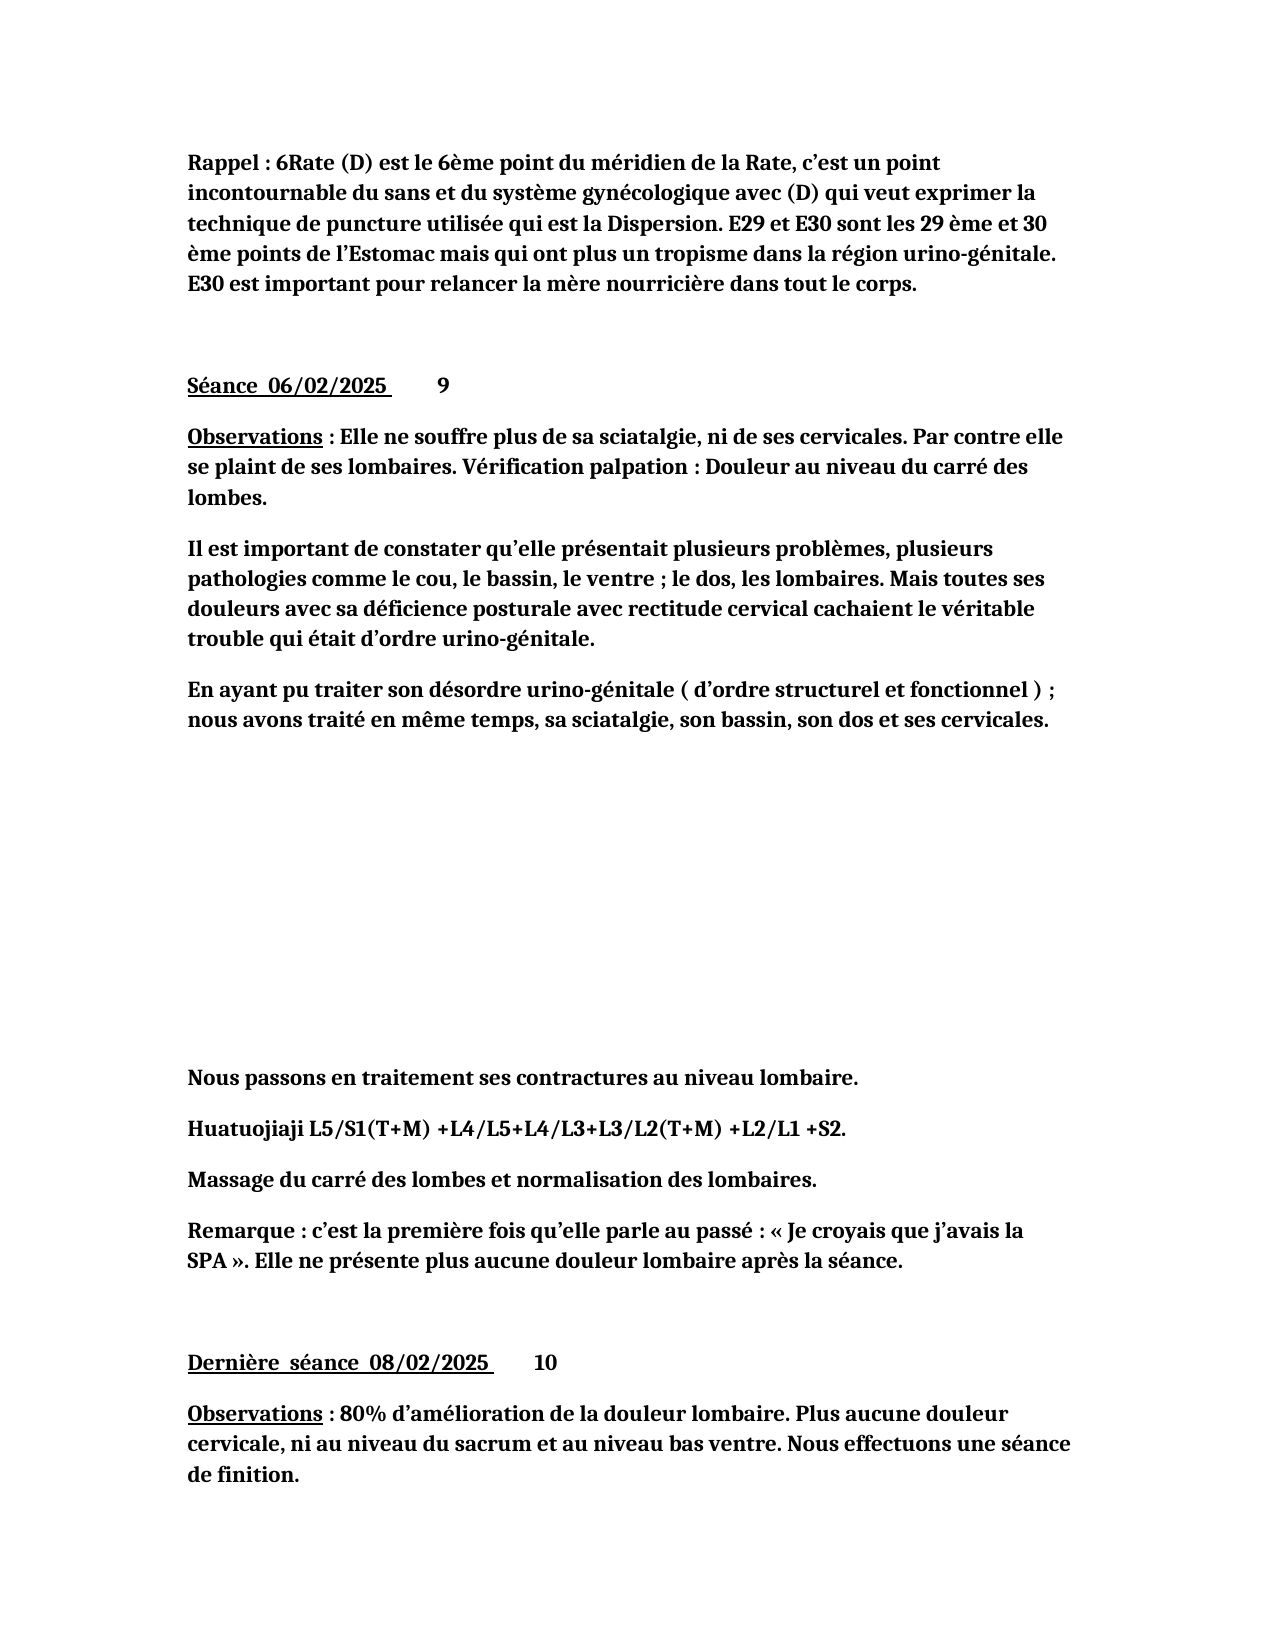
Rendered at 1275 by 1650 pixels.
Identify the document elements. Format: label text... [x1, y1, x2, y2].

text Rappel : 6Rate (D) est le 6ème point du méridien de la Rate, c’est un point incontournable du sans et du système gynécologique avec (D) qui veut exprimer la technique de puncture utilisée qui est la Dispersion. E29 et E30 sont les 29 ème et 30 ème points de l’Estomac mais qui ont plus un tropisme dans la région urino-génitale. E30 est important pour relancer la mère nourricière dans tout le corps. [187, 150, 1087, 297]
text Remarque : c’est la première fois qu’elle parle au passé : « Je croyais que j’avais la SPA ». Elle ne présente plus aucune douleur lombaire après la séance. [187, 1218, 1087, 1274]
text Massage du carré des lombes et normalisation des lombaires. [187, 1167, 1087, 1193]
text Il est important de constater qu’elle présentait plusieurs problèmes, plusieurs pathologies comme le cou, le bassin, le ventre ; le dos, les lombaires. Mais toutes ses douleurs avec sa déficience posturale avec rectitude cervical cachaient le véritable trouble qui était d’ordre urino-génitale. [187, 535, 1087, 652]
text Huatuojiaji L5/S1(T+M) +L4/L5+L4/L3+L3/L2(T+M) +L2/L1 +S2. [187, 1116, 1087, 1142]
text Nous passons en traitement ses contractures au niveau lombaire. [187, 1064, 1087, 1091]
text Observations : 80% d’amélioration de la douleur lombaire. Plus aucune douleur cervicale, ni au niveau du sacrum et au niveau bas ventre. Nous effectuons une séance de finition. [187, 1401, 1087, 1488]
text Observations : Elle ne souffre plus de sa sciatalgie, ni de ses cervicales. Par contre elle se plaint de ses lombaires. Vérification palpation : Douleur au niveau du carré des lombes. [187, 424, 1087, 511]
text En ayant pu traiter son désordre urino-génitale ( d’ordre structurel et fonctionnel ) ; nous avons traité en même temps, sa sciatalgie, son bassin, son dos et ses cervicales. [187, 677, 1087, 734]
text Dernière séance 08/02/2025 10 [187, 1350, 1087, 1376]
text Séance 06/02/2025 9 [187, 373, 1087, 399]
